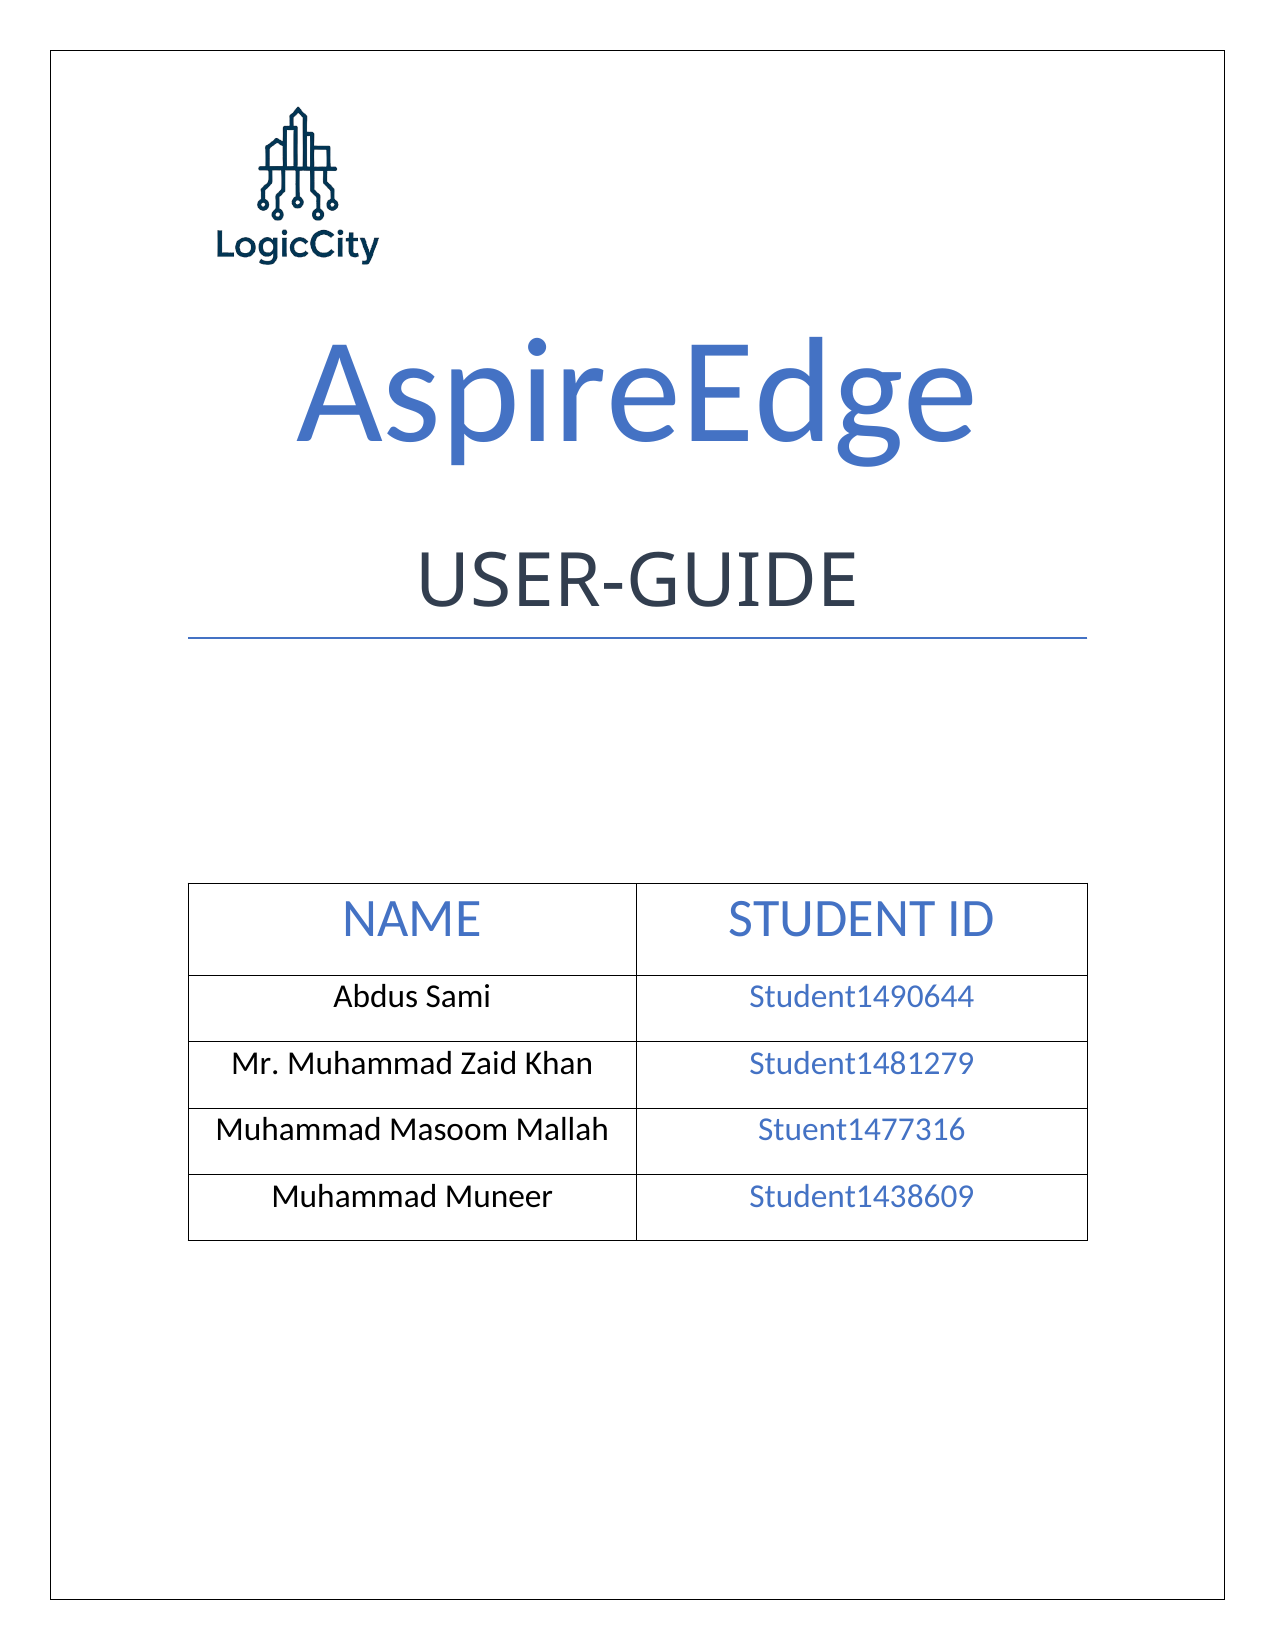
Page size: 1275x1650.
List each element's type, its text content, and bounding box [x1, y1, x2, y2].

table_cell Student1481279 [637, 1042, 1087, 1107]
table_header NAME [189, 884, 636, 974]
table_header STUDENT ID [637, 884, 1087, 974]
title USER-GUIDE [187, 527, 1087, 639]
text AspireEdge [187, 295, 1087, 478]
picture [187, 75, 408, 296]
table_cell Student1438609 [637, 1175, 1087, 1240]
table_cell Stuent1477316 [637, 1109, 1087, 1174]
table_cell Student1490644 [637, 976, 1087, 1041]
table_cell Abdus Sami [189, 976, 636, 1041]
table_cell Muhammad Muneer [189, 1175, 636, 1240]
table_cell Mr. Muhammad Zaid Khan [189, 1042, 636, 1107]
table_cell Muhammad Masoom Mallah [189, 1109, 636, 1174]
